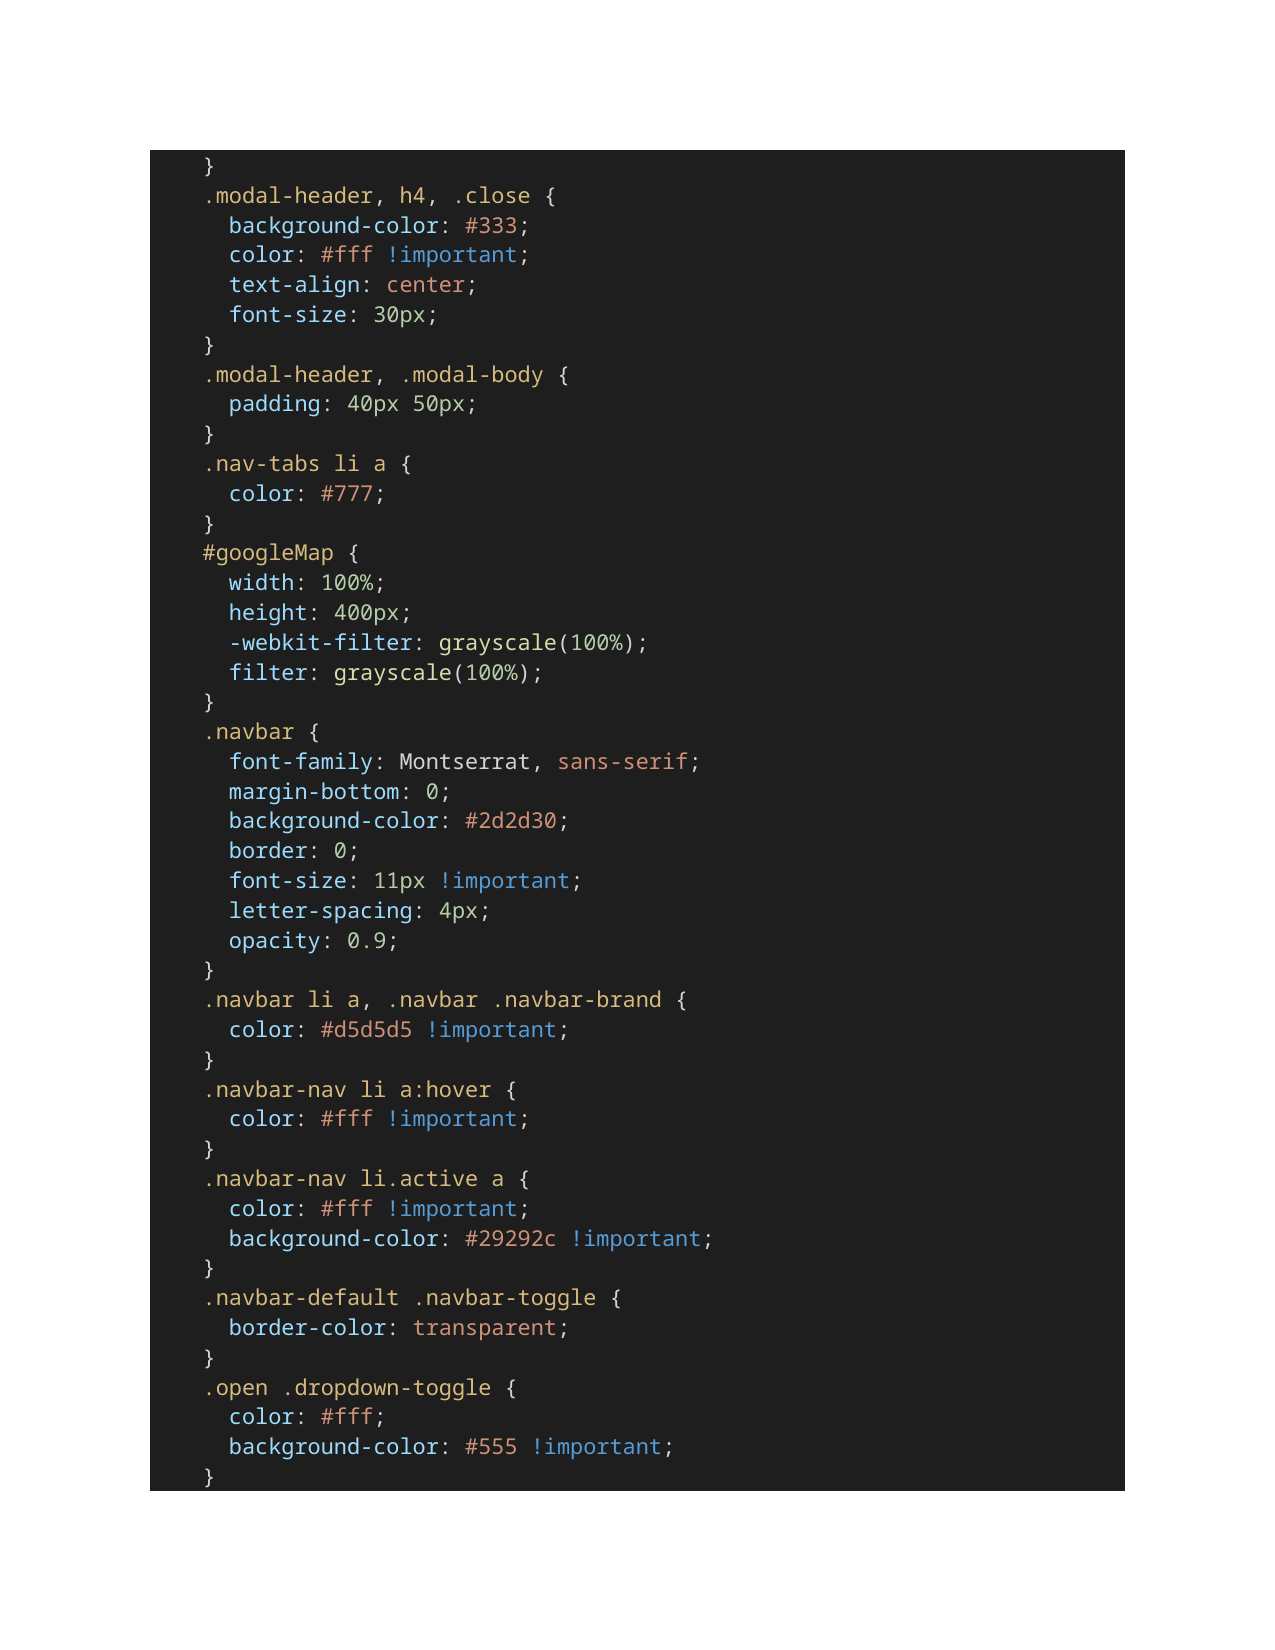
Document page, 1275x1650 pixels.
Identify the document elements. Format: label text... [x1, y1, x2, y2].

text .modal-header, h4, .close { [150, 180, 1125, 209]
text width: 100%; [150, 567, 1125, 597]
text color: #fff !important; [150, 1103, 1125, 1133]
text font-size: 11px !important; [150, 865, 1125, 895]
text } [150, 1461, 1125, 1491]
text font-size: 30px; [150, 299, 1125, 329]
text padding: 40px 50px; [150, 388, 1125, 418]
text .open .dropdown-toggle { [150, 1371, 1125, 1401]
text .navbar { [150, 716, 1125, 746]
text color: #fff !important; [150, 1193, 1125, 1222]
text background-color: #333; [150, 209, 1125, 239]
text color: #777; [150, 478, 1125, 507]
text } [150, 1044, 1125, 1073]
text height: 400px; [150, 597, 1125, 627]
text border-color: transparent; [150, 1312, 1125, 1342]
text } [150, 150, 1125, 180]
text } [150, 1133, 1125, 1163]
text font-family: Montserrat, sans-serif; [150, 746, 1125, 776]
text } [150, 1342, 1125, 1371]
text .navbar-nav li.active a { [150, 1163, 1125, 1193]
text } [150, 1252, 1125, 1282]
text .navbar-default .navbar-toggle { [150, 1282, 1125, 1312]
text } [150, 507, 1125, 537]
text } [150, 954, 1125, 984]
text color: #d5d5d5 !important; [150, 1014, 1125, 1044]
text } [150, 686, 1125, 716]
text text-align: center; [150, 269, 1125, 299]
text .modal-header, .modal-body { [150, 358, 1125, 388]
text color: #fff; [150, 1401, 1125, 1431]
text } [150, 418, 1125, 448]
text .nav-tabs li a { [150, 448, 1125, 478]
text margin-bottom: 0; [150, 776, 1125, 805]
text border: 0; [150, 835, 1125, 865]
text color: #fff !important; [150, 239, 1125, 269]
text -webkit-filter: grayscale(100%); [150, 627, 1125, 656]
text background-color: #29292c !important; [150, 1222, 1125, 1252]
text } [150, 329, 1125, 358]
text filter: grayscale(100%); [150, 656, 1125, 686]
text letter-spacing: 4px; [150, 895, 1125, 924]
text #googleMap { [150, 537, 1125, 567]
text opacity: 0.9; [150, 924, 1125, 954]
text .navbar li a, .navbar .navbar-brand { [150, 984, 1125, 1014]
text background-color: #555 !important; [150, 1431, 1125, 1461]
text .navbar-nav li a:hover { [150, 1073, 1125, 1103]
text background-color: #2d2d30; [150, 805, 1125, 835]
